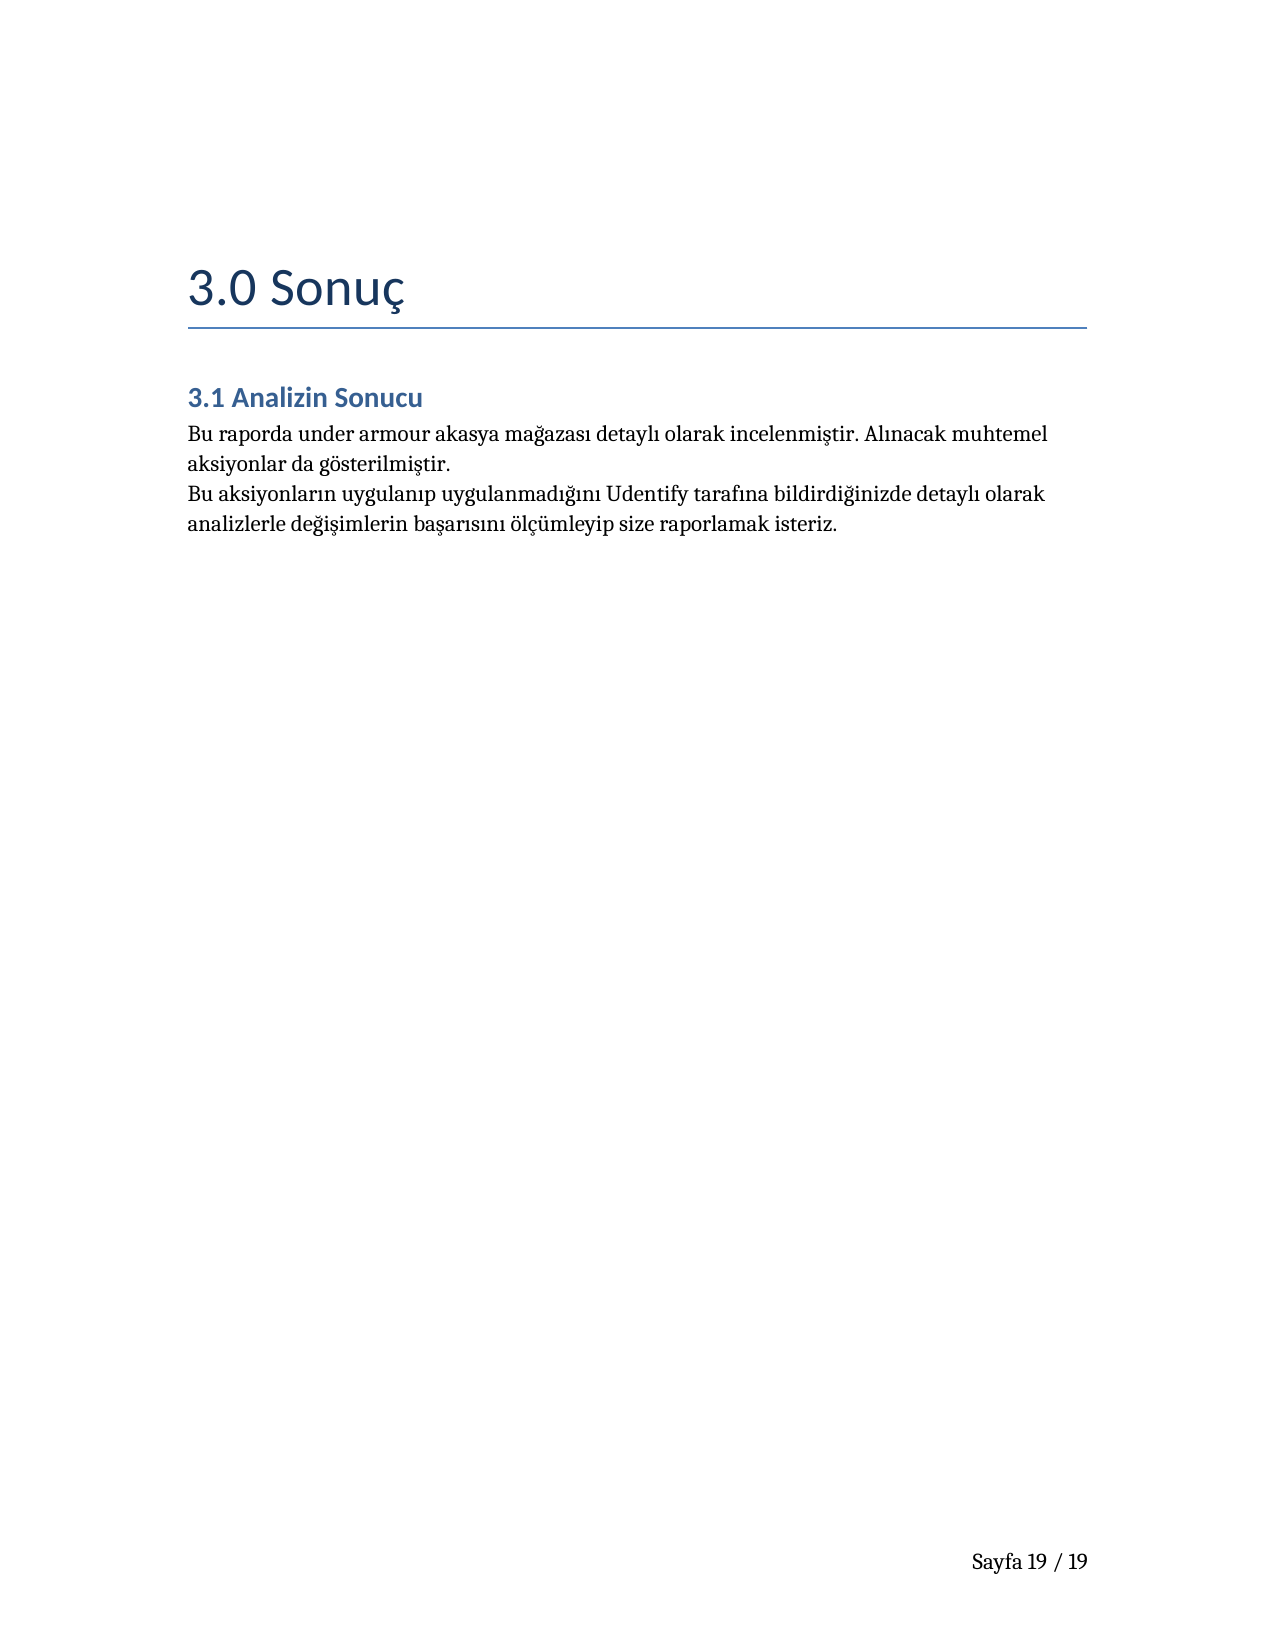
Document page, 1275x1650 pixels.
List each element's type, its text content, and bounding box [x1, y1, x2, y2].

text Bu raporda under armour akasya mağazası detaylı olarak incelenmiştir. Alınacak muhtemel aksiyonlar da gösterilmiştir. Bu aksiyonların uygulanıp uygulanmadığını Udentify tarafına bildirdiğinizde detaylı olarak analizlerle değişimlerin başarısını ölçümleyip size raporlamak isteriz. [187, 421, 1087, 537]
title 3.0 Sonuç [187, 253, 1087, 329]
subtitle 3.1 Analizin Sonucu [187, 379, 1087, 415]
